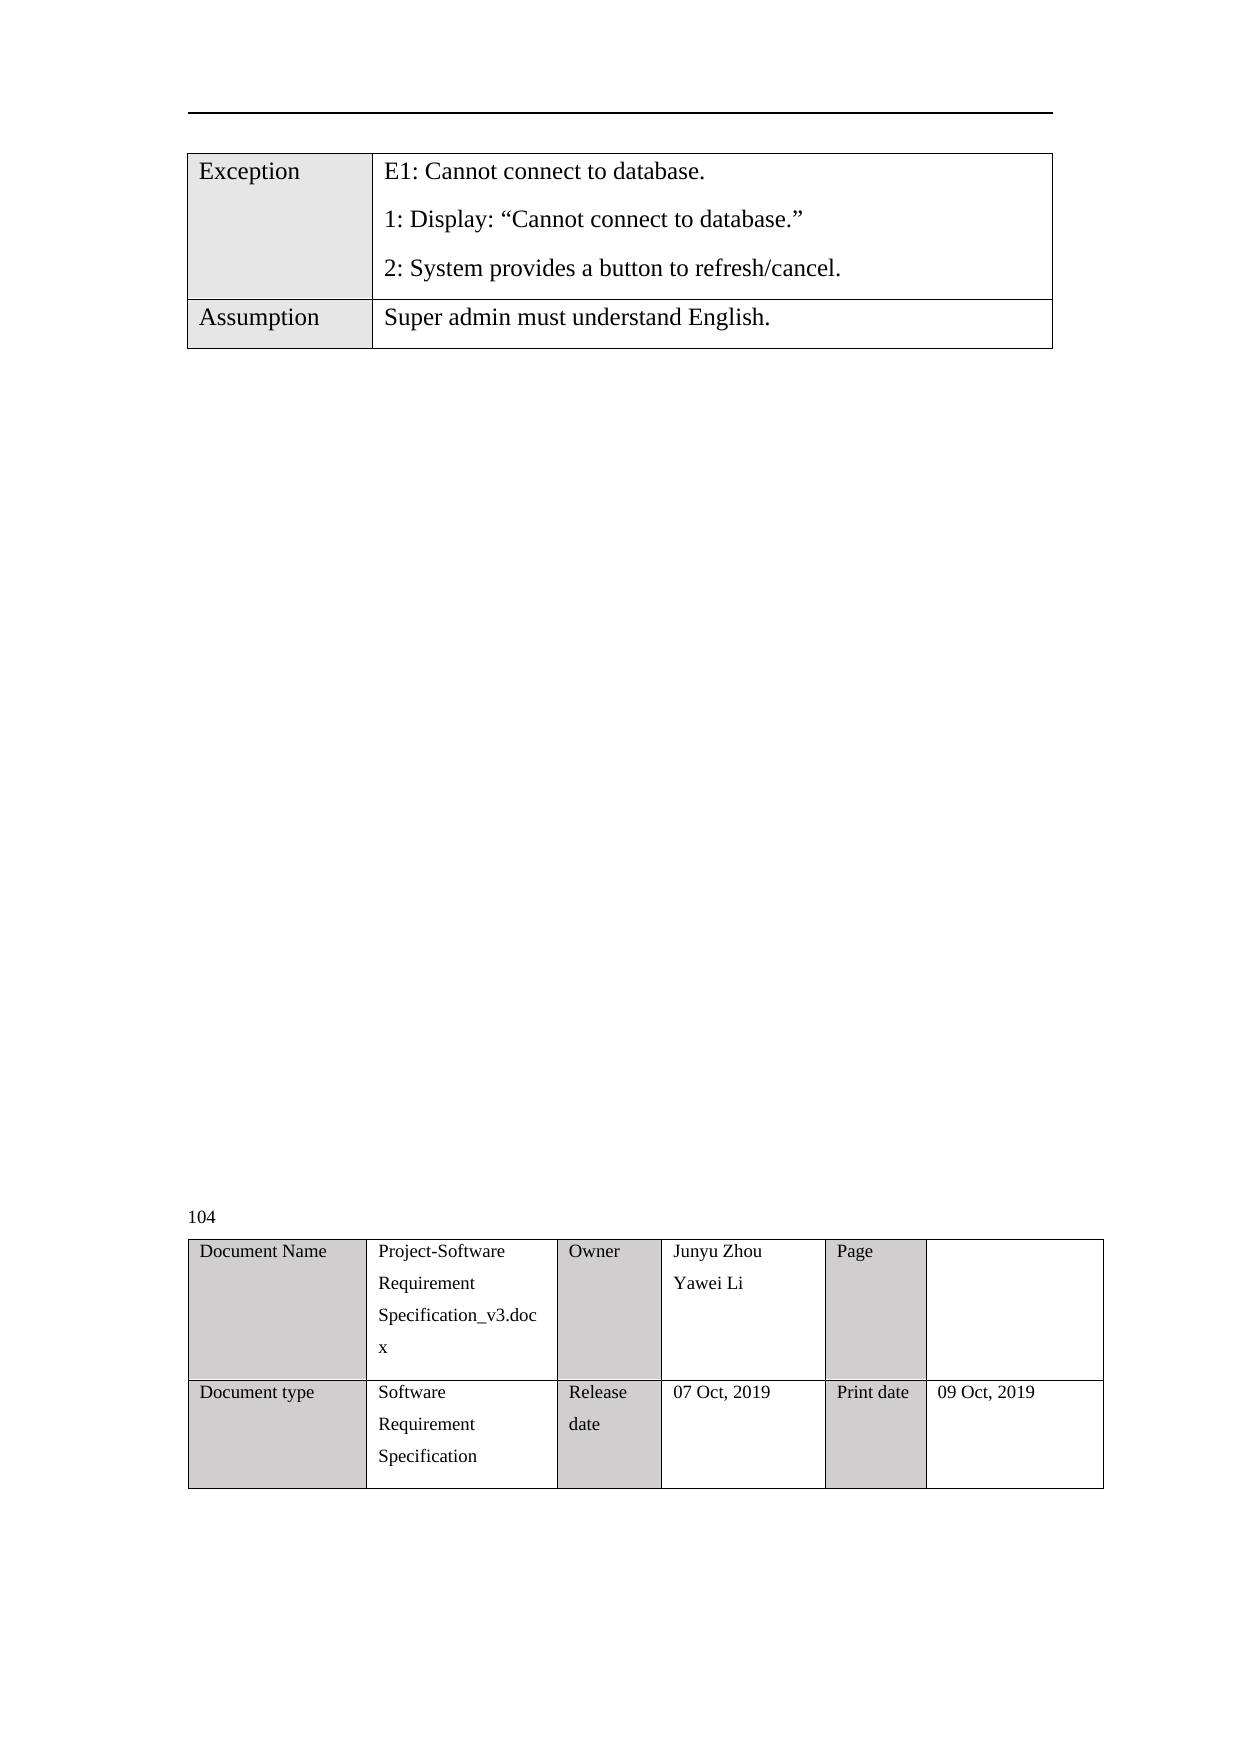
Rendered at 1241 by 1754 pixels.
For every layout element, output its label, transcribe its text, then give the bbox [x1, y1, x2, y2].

table_cell E1: Cannot connect to database. 1: Display: “Cannot connect to database.” 2: System provides a button to refresh/cancel. [373, 154, 1052, 298]
table_cell Super admin must understand English. [373, 300, 1052, 348]
table_cell Exception [188, 154, 372, 298]
table_cell Assumption [188, 300, 372, 348]
